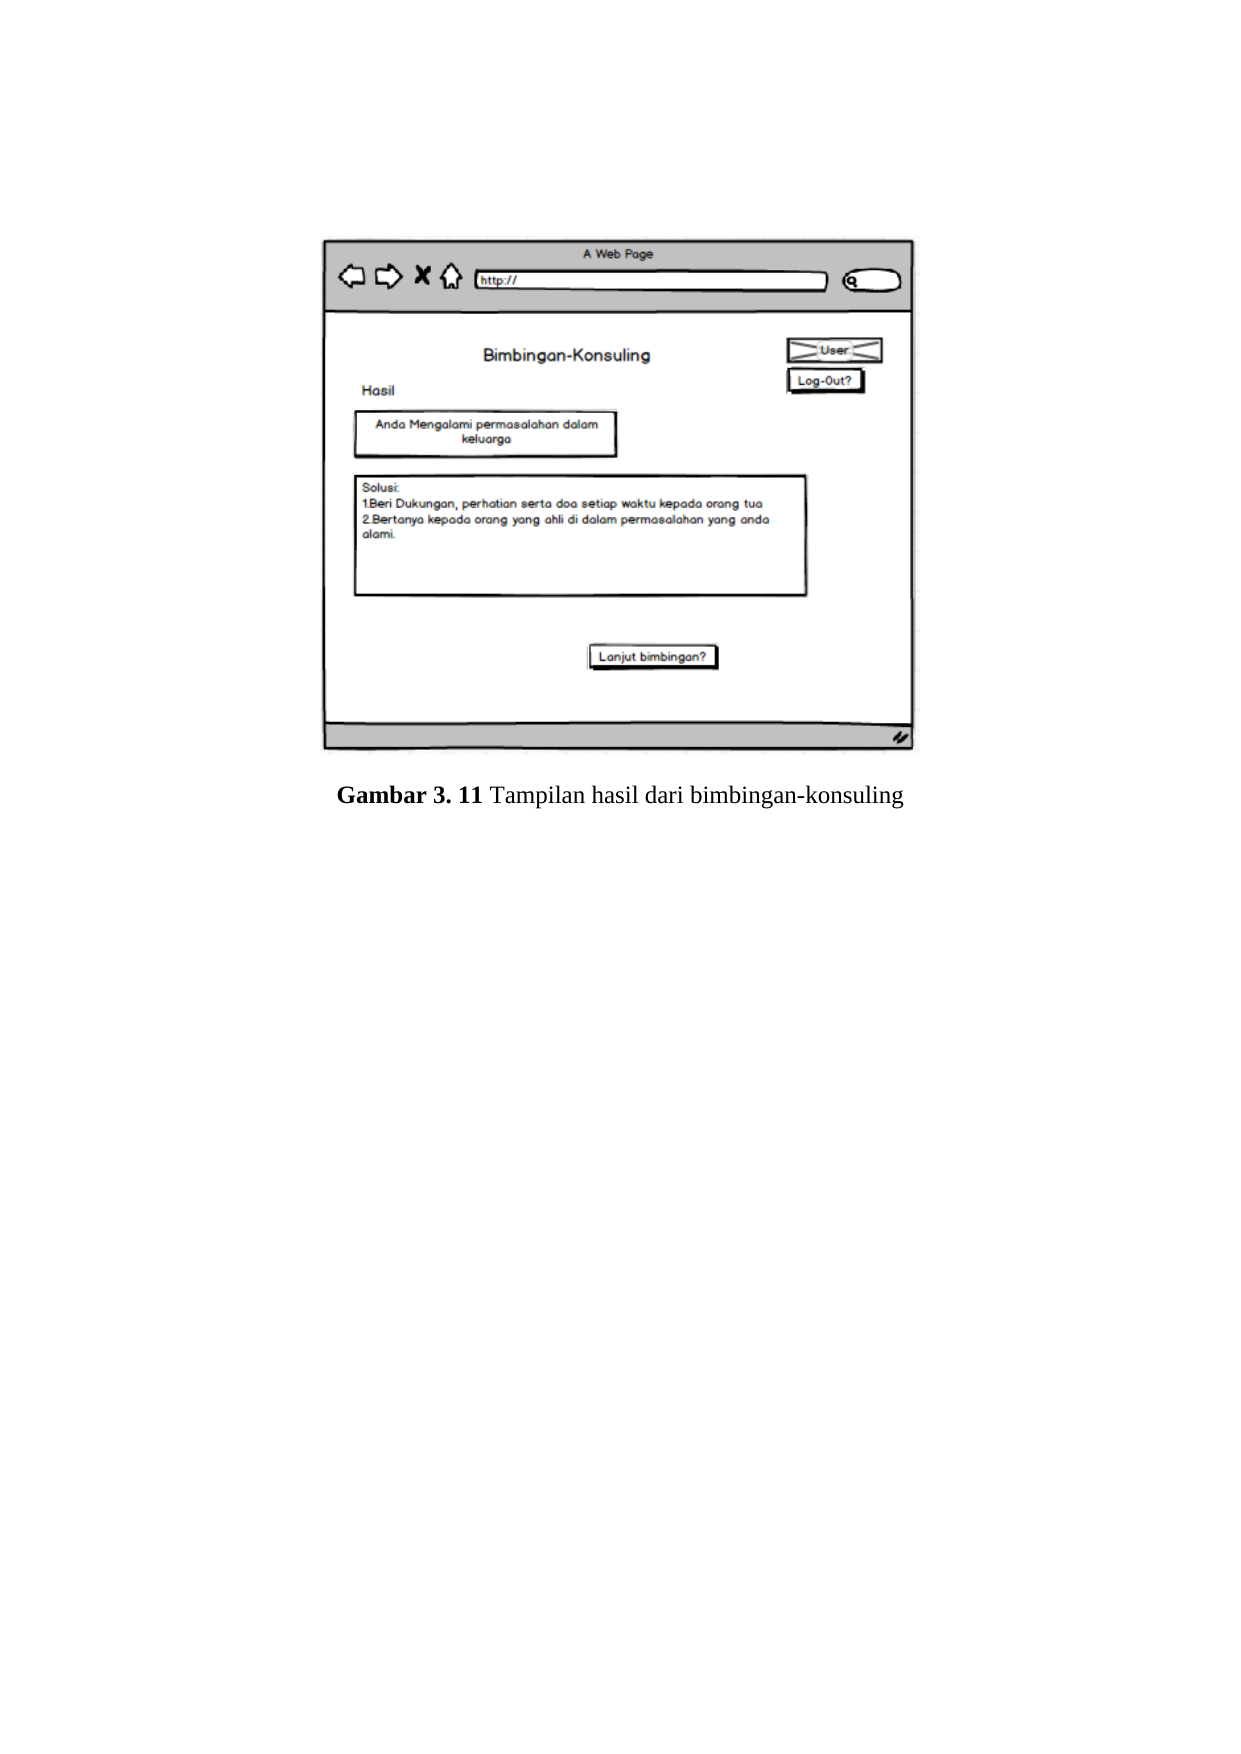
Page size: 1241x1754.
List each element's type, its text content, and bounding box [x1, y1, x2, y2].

text Gambar 3. 11 Tampilan hasil dari bimbingan-konsuling [236, 780, 1004, 808]
picture [320, 236, 920, 755]
